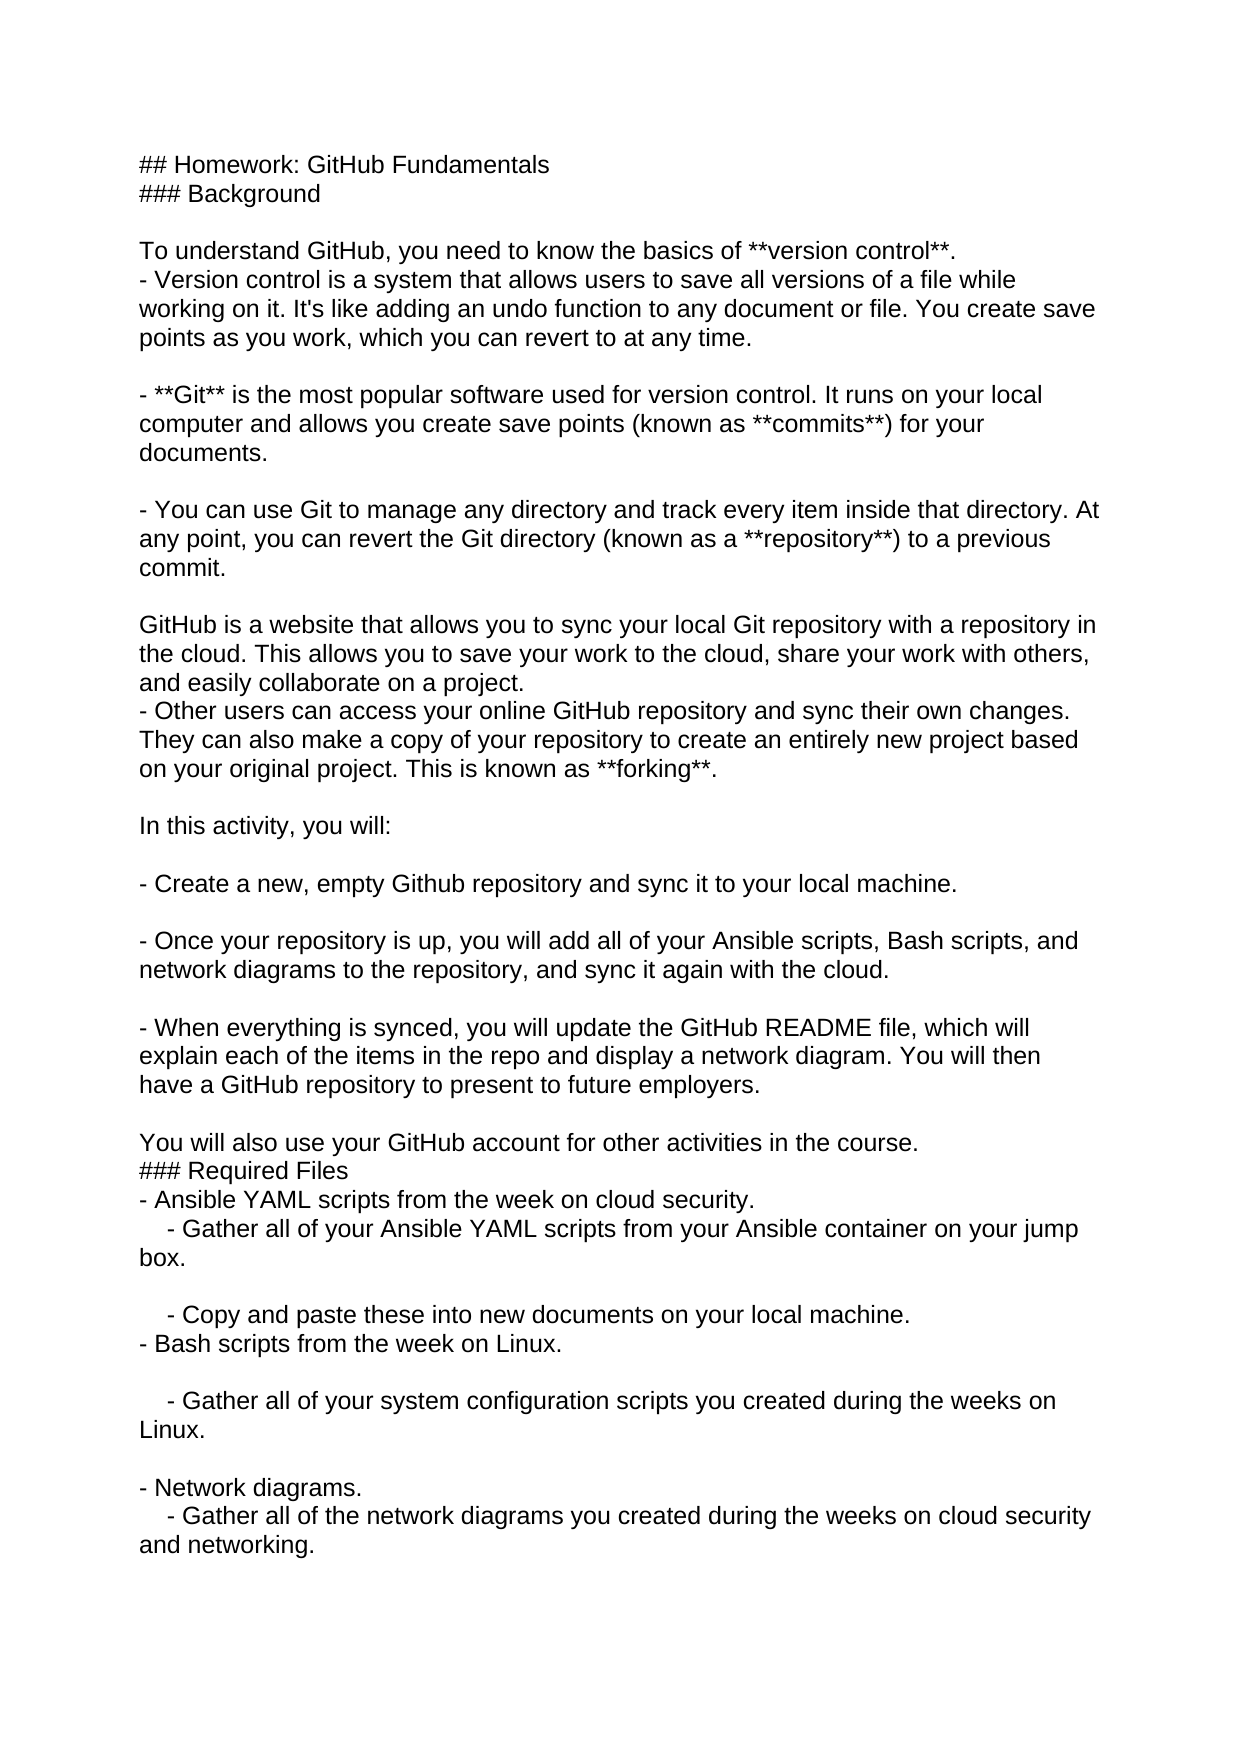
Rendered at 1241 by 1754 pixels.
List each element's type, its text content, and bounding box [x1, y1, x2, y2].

text You will also use your GitHub account for other activities in the course. [139, 1127, 1101, 1156]
text - Once your repository is up, you will add all of your Ansible scripts, Bash scripts, and network diagrams to the repository, and sync it again with the cloud. [139, 926, 1101, 984]
text - Gather all of your Ansible YAML scripts from your Ansible container on your jump box. [139, 1214, 1101, 1271]
text GitHub is a website that allows you to sync your local Git repository with a repository in the cloud. This allows you to save your work to the cloud, share your work with others, and easily collaborate on a project. [139, 610, 1101, 696]
text - Gather all of the network diagrams you created during the weeks on cloud security and networking. [139, 1501, 1101, 1559]
text - Copy and paste these into new documents on your local machine. [139, 1300, 1101, 1329]
text - You can use Git to manage any directory and track every item inside that directory. At any point, you can revert the Git directory (known as a **repository**) to a previous commit. [139, 495, 1101, 581]
text - Network diagrams. [139, 1472, 1101, 1501]
text - **Git** is the most popular software used for version control. It runs on your local computer and allows you create save points (known as **commits**) for your documents. [139, 380, 1101, 466]
text ### Background [139, 179, 1101, 207]
text - Create a new, empty Github repository and sync it to your local machine. [139, 869, 1101, 897]
text - Bash scripts from the week on Linux. [139, 1329, 1101, 1357]
text - When everything is synced, you will update the GitHub README file, which will explain each of the items in the repo and display a network diagram. You will then have a GitHub repository to present to future employers. [139, 1012, 1101, 1099]
text In this activity, you will: [139, 811, 1101, 840]
text ## Homework: GitHub Fundamentals [139, 150, 1101, 179]
text - Other users can access your online GitHub repository and sync their own changes. They can also make a copy of your repository to create an entirely new project based on your original project. This is known as **forking**. [139, 696, 1101, 782]
text - Ansible YAML scripts from the week on cloud security. [139, 1185, 1101, 1214]
text ### Required Files [139, 1156, 1101, 1185]
text - Gather all of your system configuration scripts you created during the weeks on Linux. [139, 1386, 1101, 1444]
text To understand GitHub, you need to know the basics of **version control**. [139, 236, 1101, 265]
text - Version control is a system that allows users to save all versions of a file while working on it. It's like adding an undo function to any document or file. You create save points as you work, which you can revert to at any time. [139, 265, 1101, 351]
